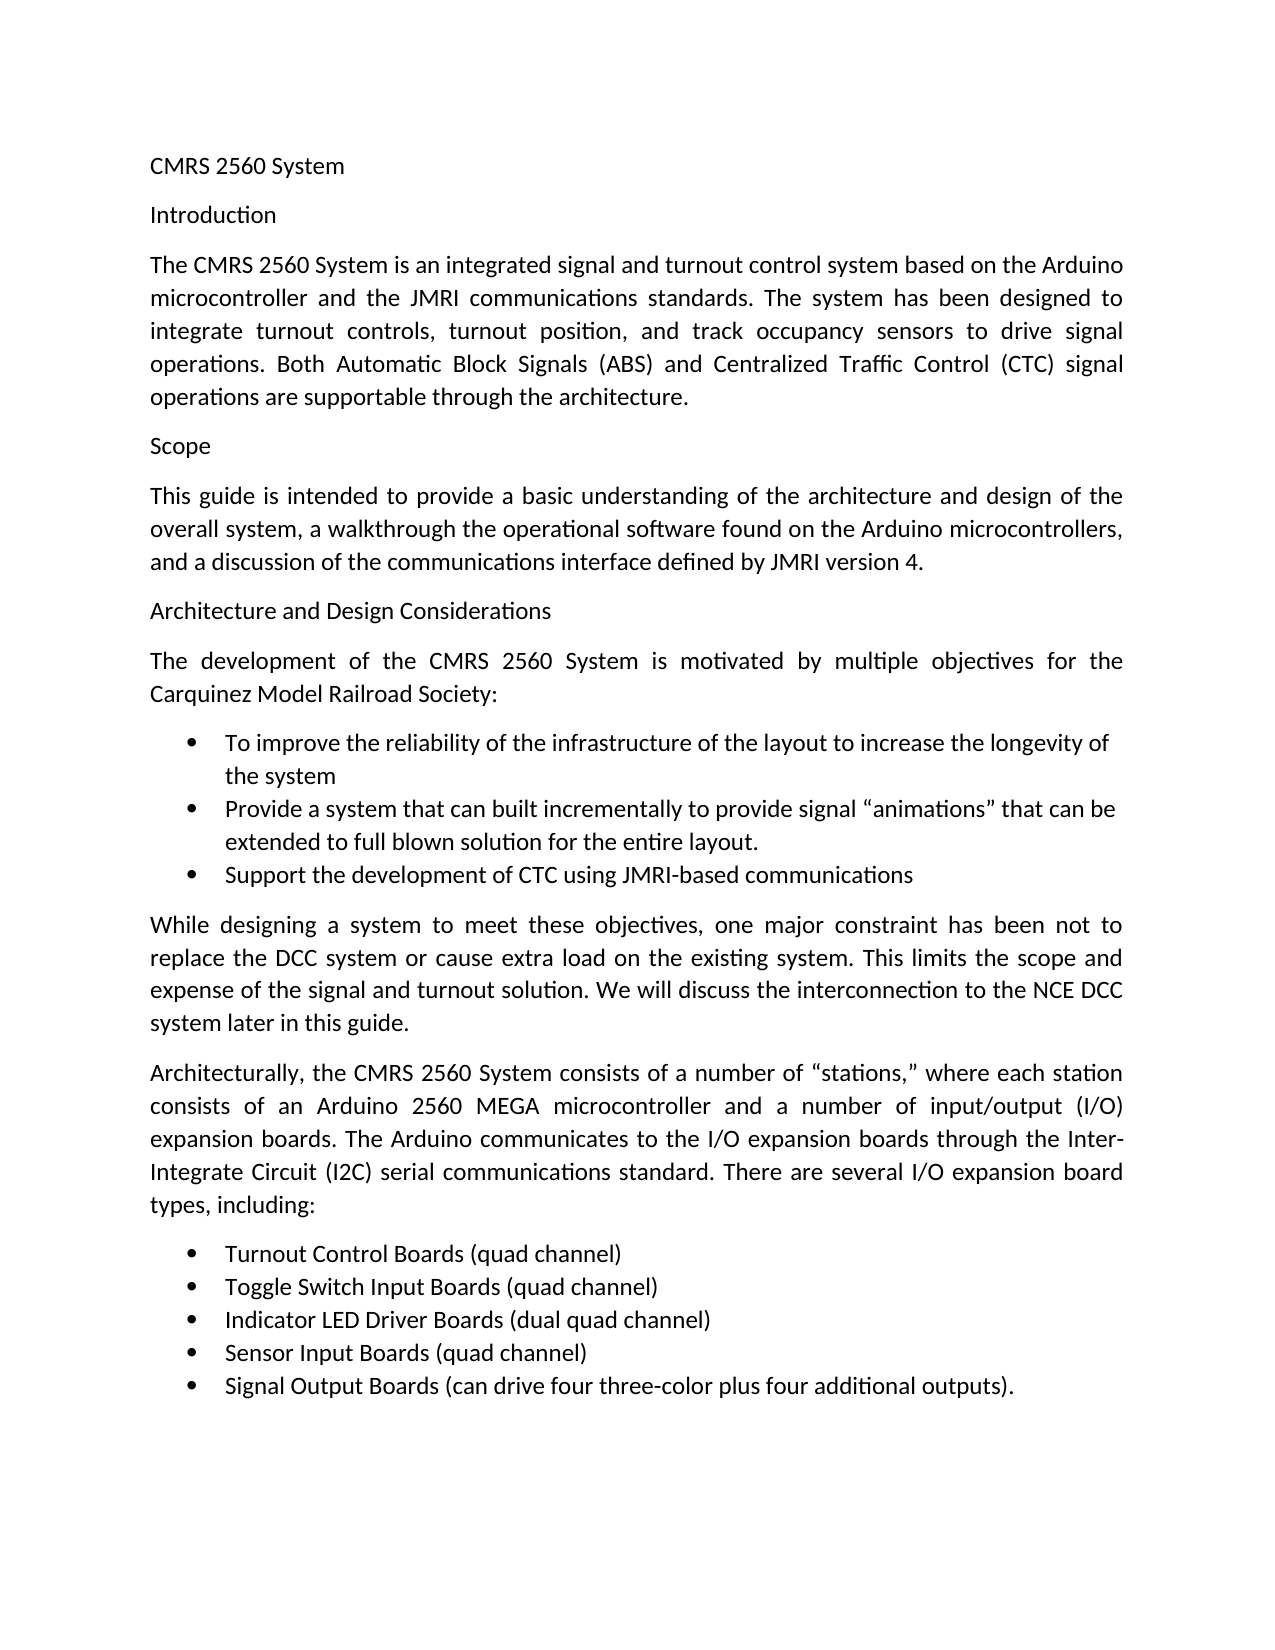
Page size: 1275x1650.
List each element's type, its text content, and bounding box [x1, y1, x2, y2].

text Introduction [150, 199, 1125, 230]
list Indicator LED Driver Boards (dual quad channel) [187, 1304, 1125, 1335]
list Sensor Input Boards (quad channel) [187, 1337, 1125, 1368]
text The CMRS 2560 System is an integrated signal and turnout control system based on the Arduino microcontroller and the JMRI communications standards. The system has been designed to integrate turnout controls, turnout position, and track occupancy sensors to drive signal operations. Both Automatic Block Signals (ABS) and Centralized Traffic Control (CTC) signal operations are supportable through the architecture. [150, 249, 1125, 411]
text The development of the CMRS 2560 System is motivated by multiple objectives for the Carquinez Model Railroad Society: [150, 645, 1125, 708]
text Architecturally, the CMRS 2560 System consists of a number of “stations,” where each station consists of an Arduino 2560 MEGA microcontroller and a number of input/output (I/O) expansion boards. The Arduino communicates to the I/O expansion boards through the Inter-Integrate Circuit (I2C) serial communications standard. There are several I/O expansion board types, including: [150, 1057, 1125, 1219]
list To improve the reliability of the infrastructure of the layout to increase the longevity of the system [187, 727, 1125, 791]
list Turnout Control Boards (quad channel) [187, 1238, 1125, 1269]
text CMRS 2560 System [150, 150, 1125, 181]
list Support the development of CTC using JMRI-based communications [187, 859, 1125, 890]
list Provide a system that can built incrementally to provide signal “animations” that can be extended to full blown solution for the entire layout. [187, 793, 1125, 857]
list Toggle Switch Input Boards (quad channel) [187, 1271, 1125, 1302]
list Signal Output Boards (can drive four three-color plus four additional outputs). [187, 1370, 1125, 1401]
text This guide is intended to provide a basic understanding of the architecture and design of the overall system, a walkthrough the operational software found on the Arduino microcontrollers, and a discussion of the communications interface defined by JMRI version 4. [150, 480, 1125, 576]
text While designing a system to meet these objectives, one major constraint has been not to replace the DCC system or cause extra load on the existing system. This limits the scope and expense of the signal and turnout solution. We will discuss the interconnection to the NCE DCC system later in this guide. [150, 909, 1125, 1038]
text Architecture and Design Considerations [150, 595, 1125, 626]
text Scope [150, 430, 1125, 461]
